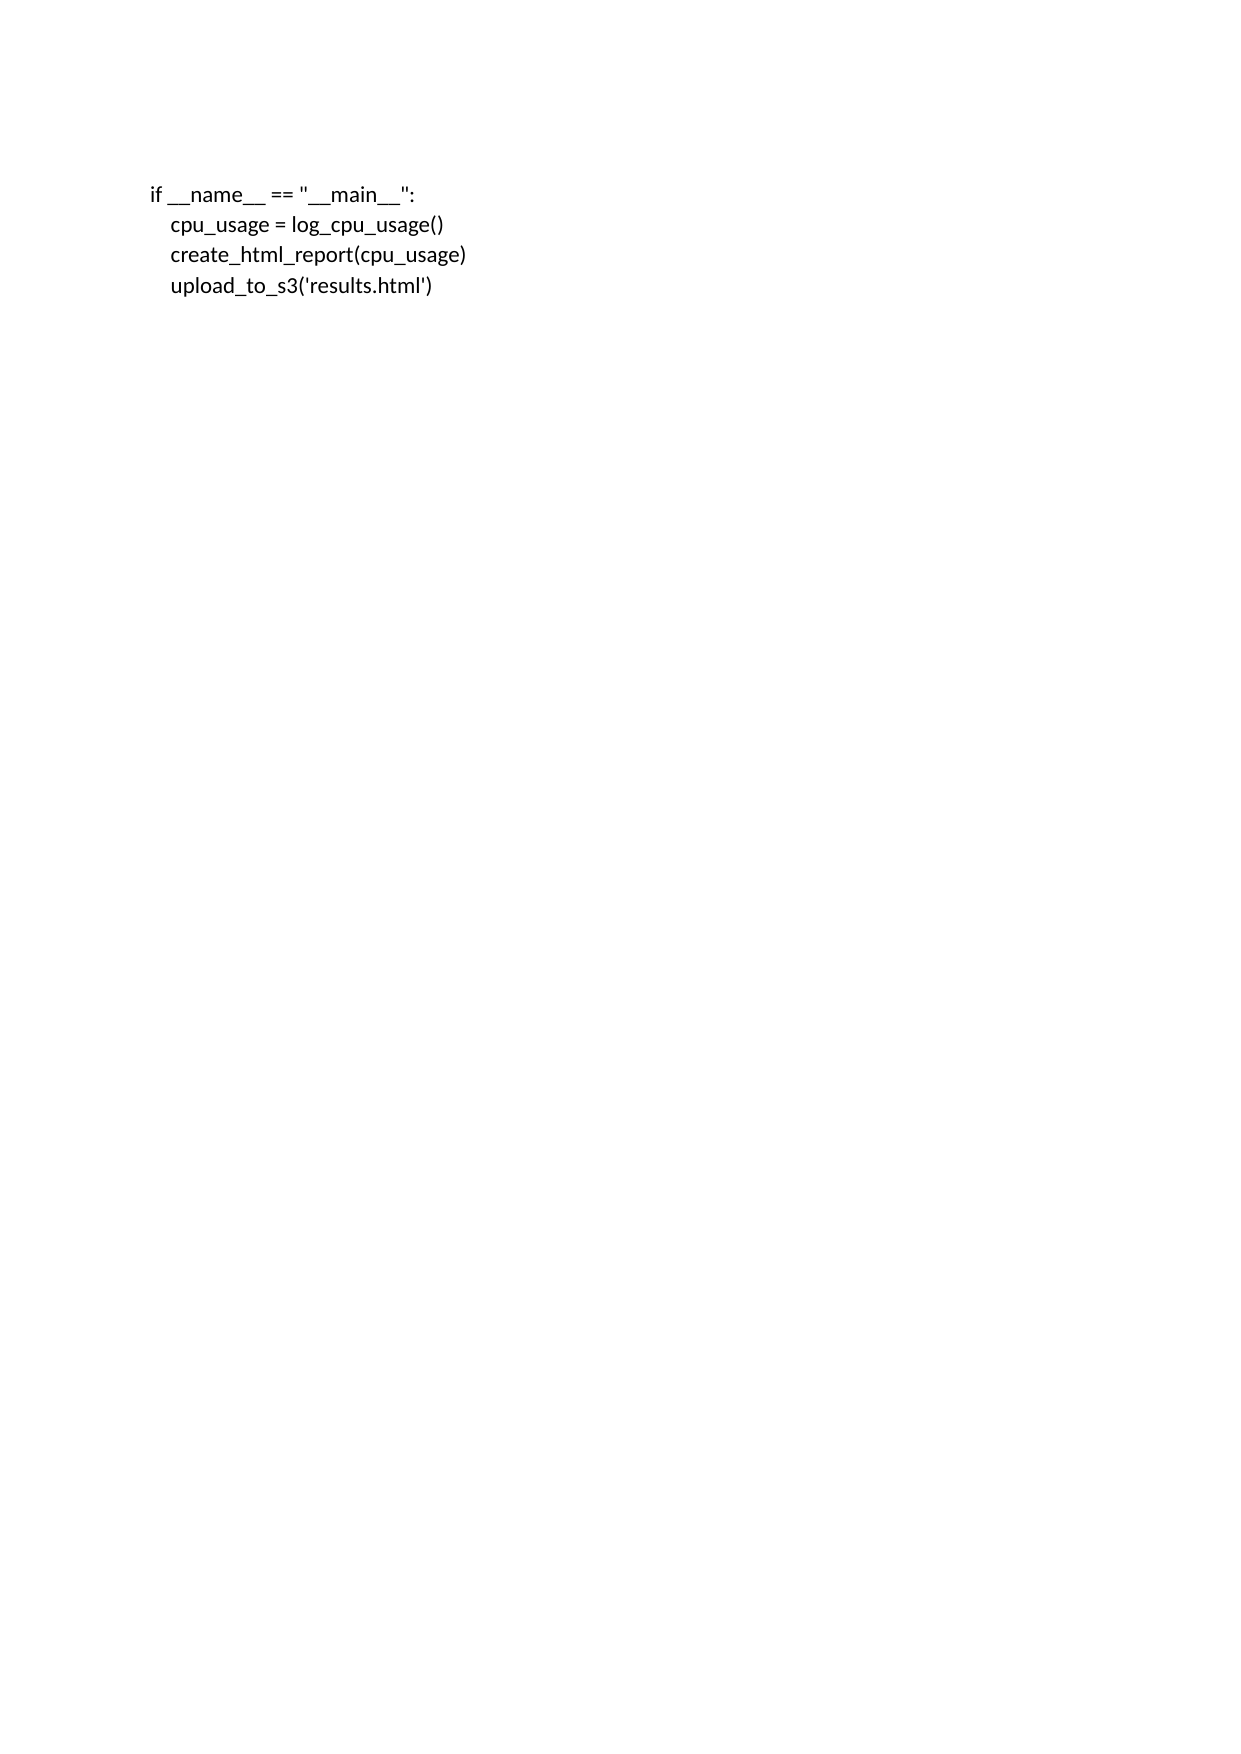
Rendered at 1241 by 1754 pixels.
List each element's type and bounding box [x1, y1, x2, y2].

text [150, 150, 1090, 299]
